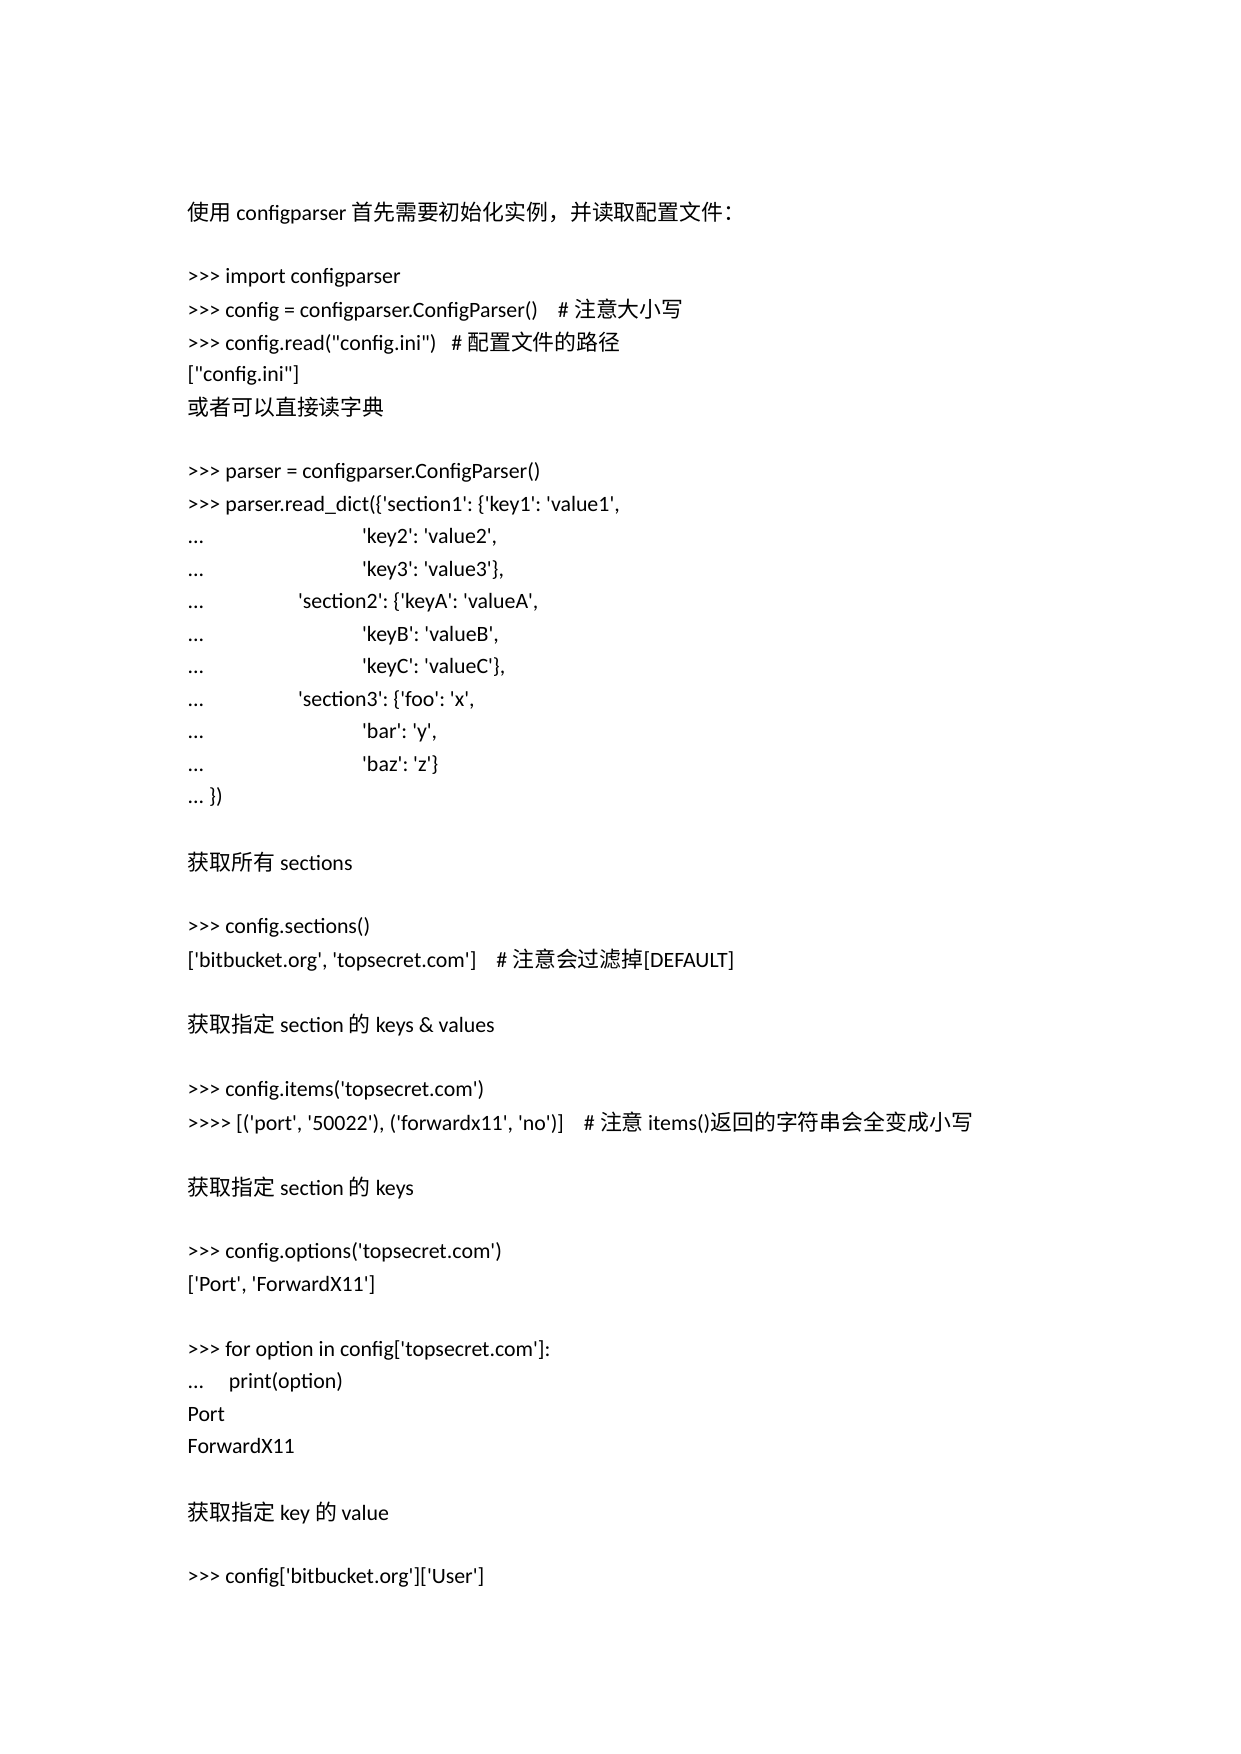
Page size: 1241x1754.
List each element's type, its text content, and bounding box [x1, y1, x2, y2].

text >>> config.items('topsecret.com') [187, 1072, 1053, 1104]
text >>> config.read("config.ini") # 配置文件的路径 [187, 324, 1053, 357]
text ... 'keyC': 'valueC'}, [187, 649, 1053, 682]
text >>> parser.read_dict({'section1': {'key1': 'value1', [187, 487, 1053, 519]
text ... }) [187, 779, 1053, 812]
text ... 'section3': {'foo': 'x', [187, 682, 1053, 714]
text Port [187, 1397, 1053, 1429]
text >>> import configparser [187, 259, 1053, 292]
text 或者可以直接读字典 [187, 389, 1053, 422]
text ... 'bar': 'y', [187, 714, 1053, 747]
text >>> config.sections() [187, 909, 1053, 942]
text 获取所有 sections [187, 844, 1053, 877]
text ... 'keyB': 'valueB', [187, 617, 1053, 649]
text ... 'baz': 'z'} [187, 747, 1053, 779]
text ... 'section2': {'keyA': 'valueA', [187, 584, 1053, 617]
text 获取指定 key 的 value [187, 1494, 1053, 1527]
text 获取指定 section 的 keys & values [187, 1007, 1053, 1039]
text ['bitbucket.org', 'topsecret.com'] # 注意会过滤掉[DEFAULT] [187, 942, 1053, 974]
text ... 'key3': 'value3'}, [187, 552, 1053, 584]
text >>> config['bitbucket.org']['User'] [187, 1559, 1053, 1592]
text ForwardX11 [187, 1429, 1053, 1462]
text >>>> [('port', '50022'), ('forwardx11', 'no')] # 注意items()返回的字符串会全变成小写 [187, 1104, 1053, 1137]
text >>> for option in config['topsecret.com']: [187, 1332, 1053, 1364]
text ["config.ini"] [187, 357, 1053, 389]
text >>> config = configparser.ConfigParser() # 注意大小写 [187, 292, 1053, 324]
text >>> config.options('topsecret.com') [187, 1234, 1053, 1267]
text ... print(option) [187, 1364, 1053, 1397]
text 使用 configparser 首先需要初始化实例，并读取配置文件： [187, 194, 1053, 227]
text 获取指定 section 的 keys [187, 1169, 1053, 1202]
text ['Port', 'ForwardX11'] [187, 1267, 1053, 1299]
text ... 'key2': 'value2', [187, 519, 1053, 552]
text >>> parser = configparser.ConfigParser() [187, 454, 1053, 487]
